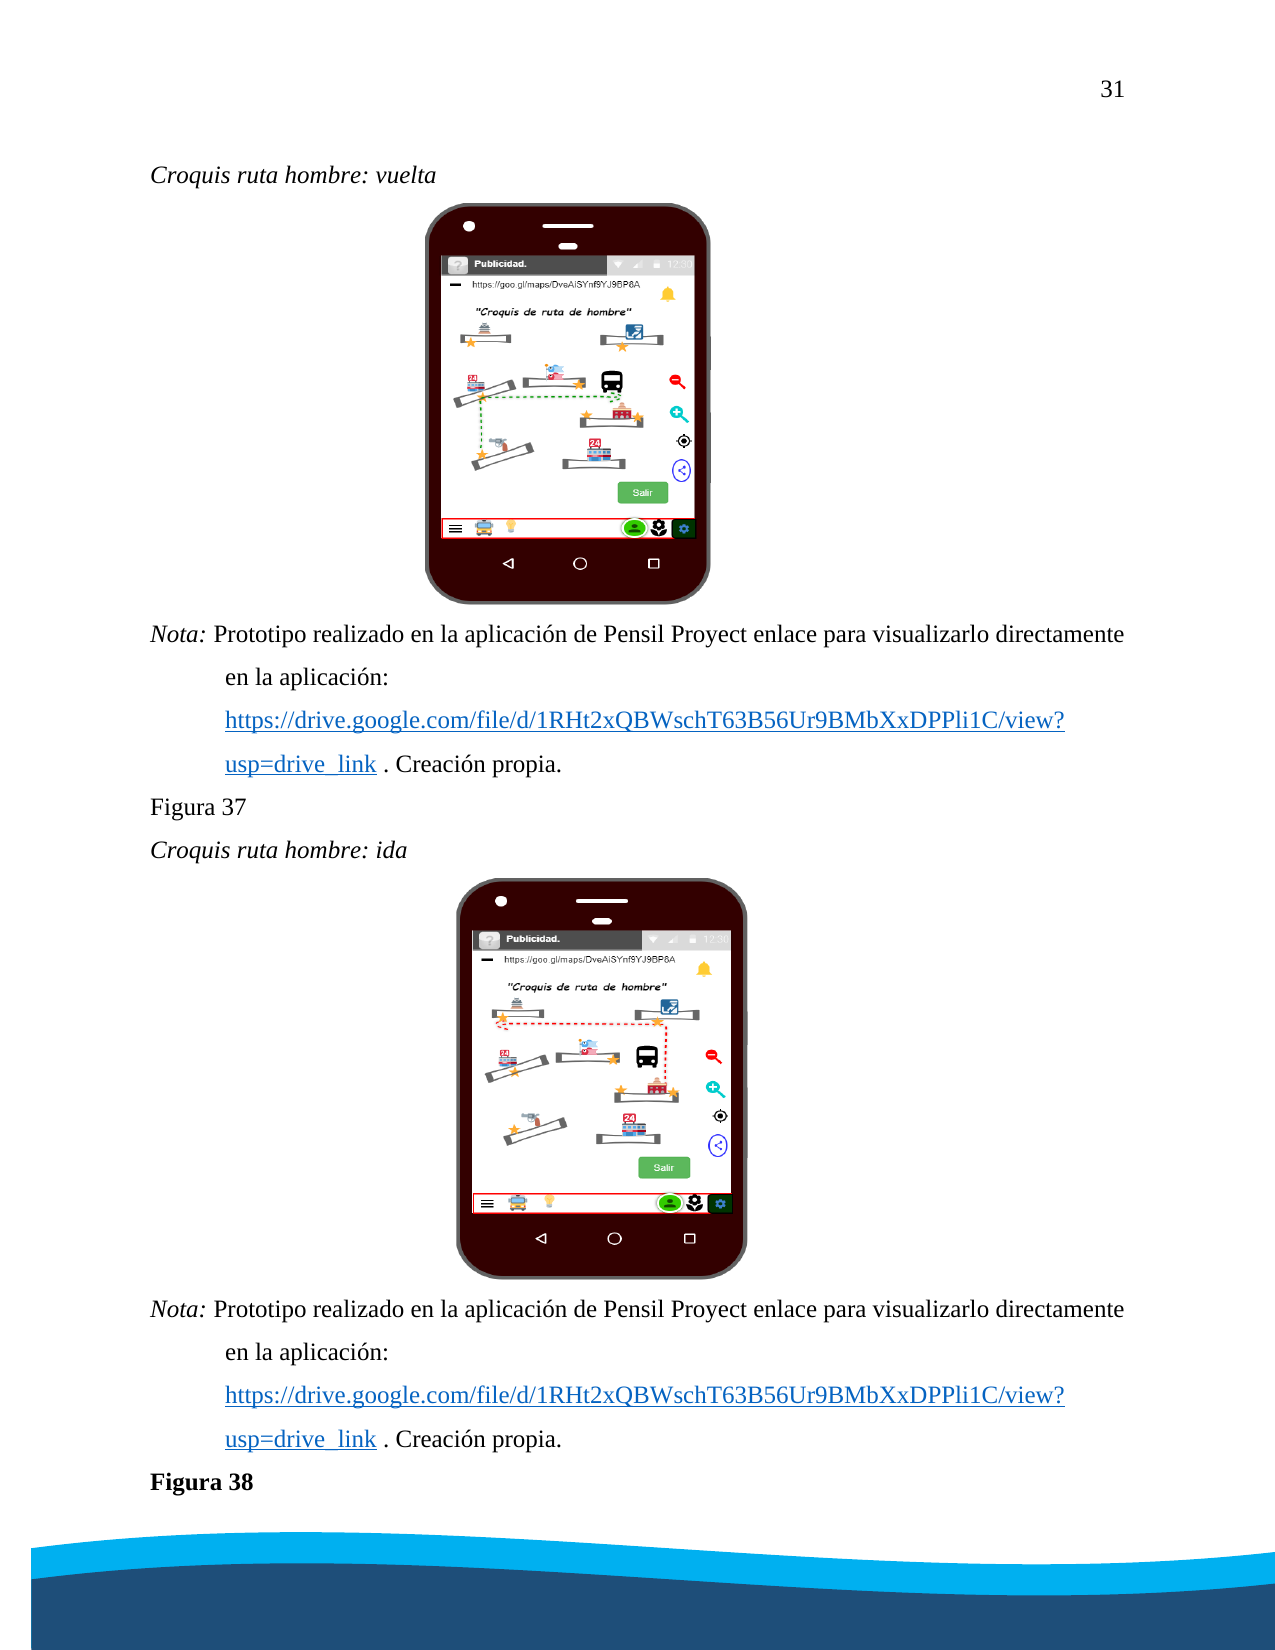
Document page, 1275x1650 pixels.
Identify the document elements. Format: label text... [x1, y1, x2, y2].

text Croquis ruta hombre: vuelta [150, 160, 1125, 189]
picture [425, 203, 711, 605]
text Figura 37 [150, 792, 1125, 821]
picture [456, 878, 748, 1280]
text Croquis ruta hombre: ida [150, 835, 1125, 864]
text Nota: Prototipo realizado en la aplicación de Pensil Proyect enlace para visualizarlo directamente en la aplicación: https://drive.google.com/file/d/1RHt2xQBWschT63B56Ur9BMbXxDPPli1C/view?usp=drive_link . Creación propia. [150, 619, 1125, 777]
text Nota: Prototipo realizado en la aplicación de Pensil Proyect enlace para visualizarlo directamente en la aplicación: https://drive.google.com/file/d/1RHt2xQBWschT63B56Ur9BMbXxDPPli1C/view?usp=drive_link . Creación propia. [150, 1294, 1125, 1452]
text Figura 38 [150, 1467, 1125, 1496]
